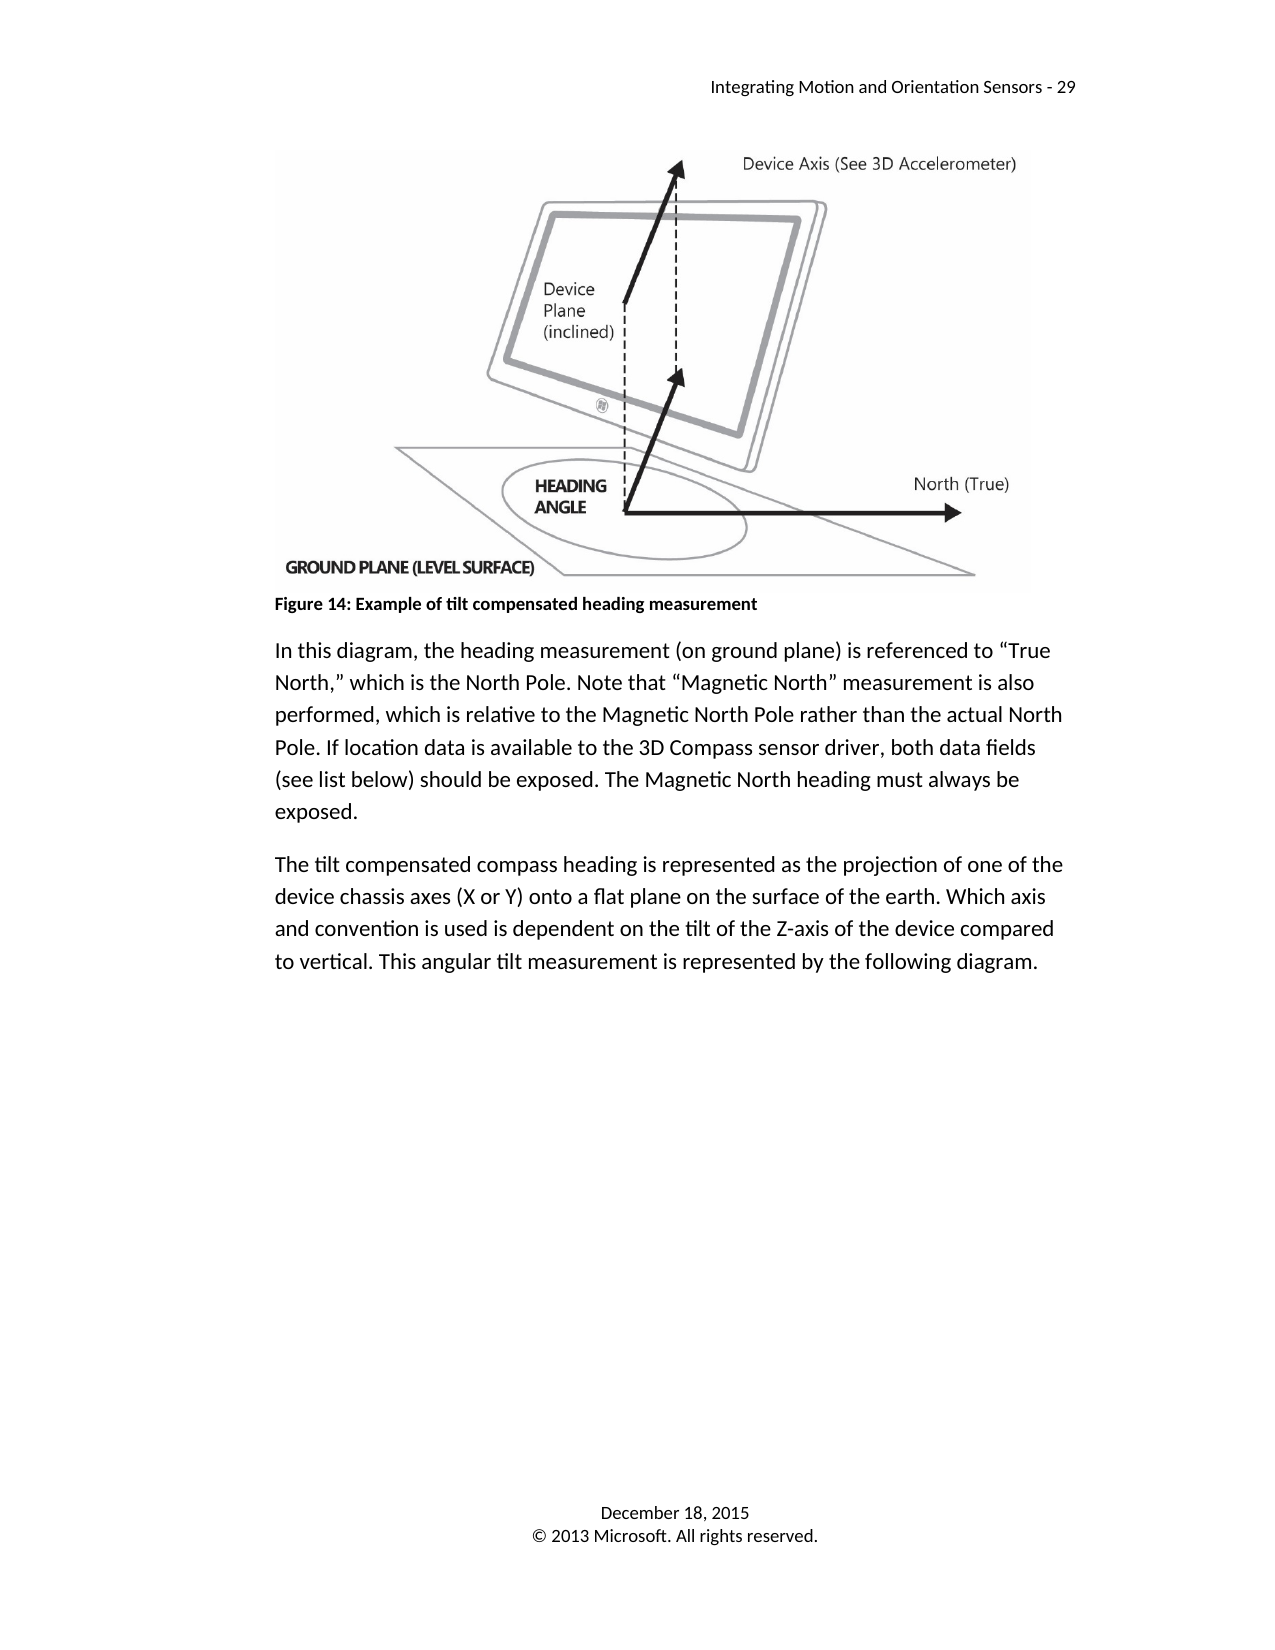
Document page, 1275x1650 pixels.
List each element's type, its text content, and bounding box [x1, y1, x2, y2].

text The tilt compensated compass heading is represented as the projection of one of the device chassis axes (X or Y) onto a flat plane on the surface of the earth. Which axis and convention is used is dependent on the tilt of the Z-axis of the device compared to vertical. This angular tilt measurement is represented by the following diagram. [274, 850, 1076, 975]
picture [274, 150, 1031, 593]
text In this diagram, the heading measurement (on ground plane) is referenced to “True North,” which is the North Pole. Note that “Magnetic North” measurement is also performed, which is relative to the Magnetic North Pole rather than the actual North Pole. If location data is available to the 3D Compass sensor driver, both data fields (see list below) should be exposed. The Magnetic North heading must always be exposed. [274, 636, 1076, 825]
